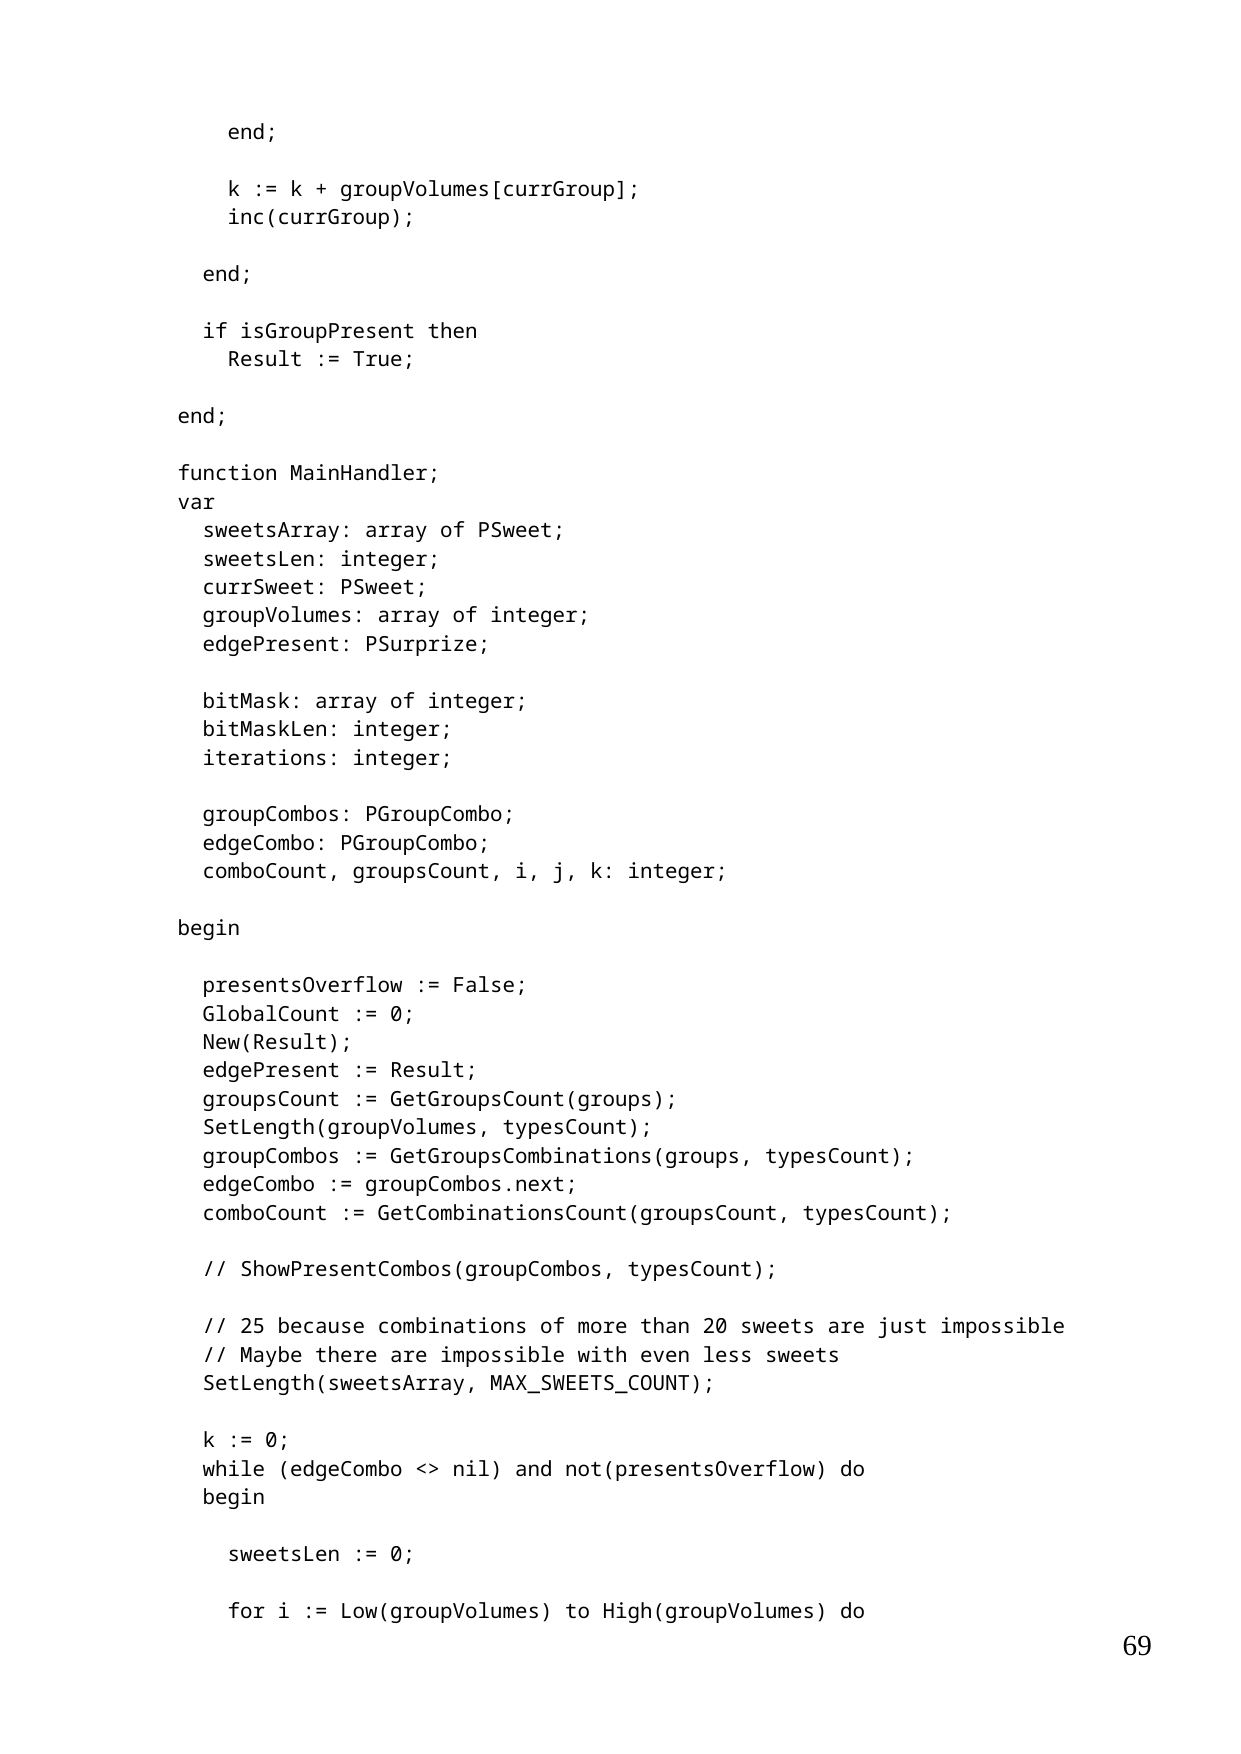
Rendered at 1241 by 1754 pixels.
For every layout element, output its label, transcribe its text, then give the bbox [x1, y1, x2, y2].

text edgeCombo := groupCombos.next; [177, 1169, 1152, 1198]
text currSweet: PSweet; [177, 572, 1152, 601]
text function MainHandler; [177, 458, 1152, 487]
text Result := True; [177, 344, 1152, 373]
text GlobalCount := 0; [177, 999, 1152, 1027]
text bitMask: array of integer; [177, 686, 1152, 714]
text groupCombos: PGroupCombo; [177, 799, 1152, 828]
text inc(currGroup); [177, 202, 1152, 231]
text sweetsArray: array of PSweet; [177, 515, 1152, 544]
text comboCount, groupsCount, i, j, k: integer; [177, 856, 1152, 885]
text SetLength(sweetsArray, MAX_SWEETS_COUNT); [177, 1368, 1152, 1397]
text sweetsLen := 0; [177, 1539, 1152, 1567]
text // ShowPresentCombos(groupCombos, typesCount); [177, 1254, 1152, 1283]
text for i := Low(groupVolumes) to High(groupVolumes) do [177, 1596, 1152, 1624]
text groupCombos := GetGroupsCombinations(groups, typesCount); [177, 1141, 1152, 1169]
text edgePresent: PSurprize; [177, 629, 1152, 657]
text comboCount := GetCombinationsCount(groupsCount, typesCount); [177, 1198, 1152, 1226]
text k := 0; [177, 1425, 1152, 1454]
text begin [177, 1482, 1152, 1511]
text var [177, 487, 1152, 515]
text edgeCombo: PGroupCombo; [177, 828, 1152, 856]
text edgePresent := Result; [177, 1056, 1152, 1084]
text // Maybe there are impossible with even less sweets [177, 1340, 1152, 1368]
text begin [177, 913, 1152, 942]
text bitMaskLen: integer; [177, 714, 1152, 743]
text groupsCount := GetGroupsCount(groups); [177, 1084, 1152, 1112]
text end; [177, 117, 1152, 146]
text while (edgeCombo <> nil) and not(presentsOverflow) do [177, 1454, 1152, 1482]
text groupVolumes: array of integer; [177, 601, 1152, 629]
text end; [177, 259, 1152, 288]
text New(Result); [177, 1027, 1152, 1056]
text presentsOverflow := False; [177, 970, 1152, 999]
text // 25 because combinations of more than 20 sweets are just impossible [177, 1311, 1152, 1340]
text k := k + groupVolumes[currGroup]; [177, 174, 1152, 202]
text SetLength(groupVolumes, typesCount); [177, 1112, 1152, 1141]
text end; [177, 401, 1152, 430]
text if isGroupPresent then [177, 316, 1152, 344]
text sweetsLen: integer; [177, 544, 1152, 572]
text iterations: integer; [177, 743, 1152, 771]
